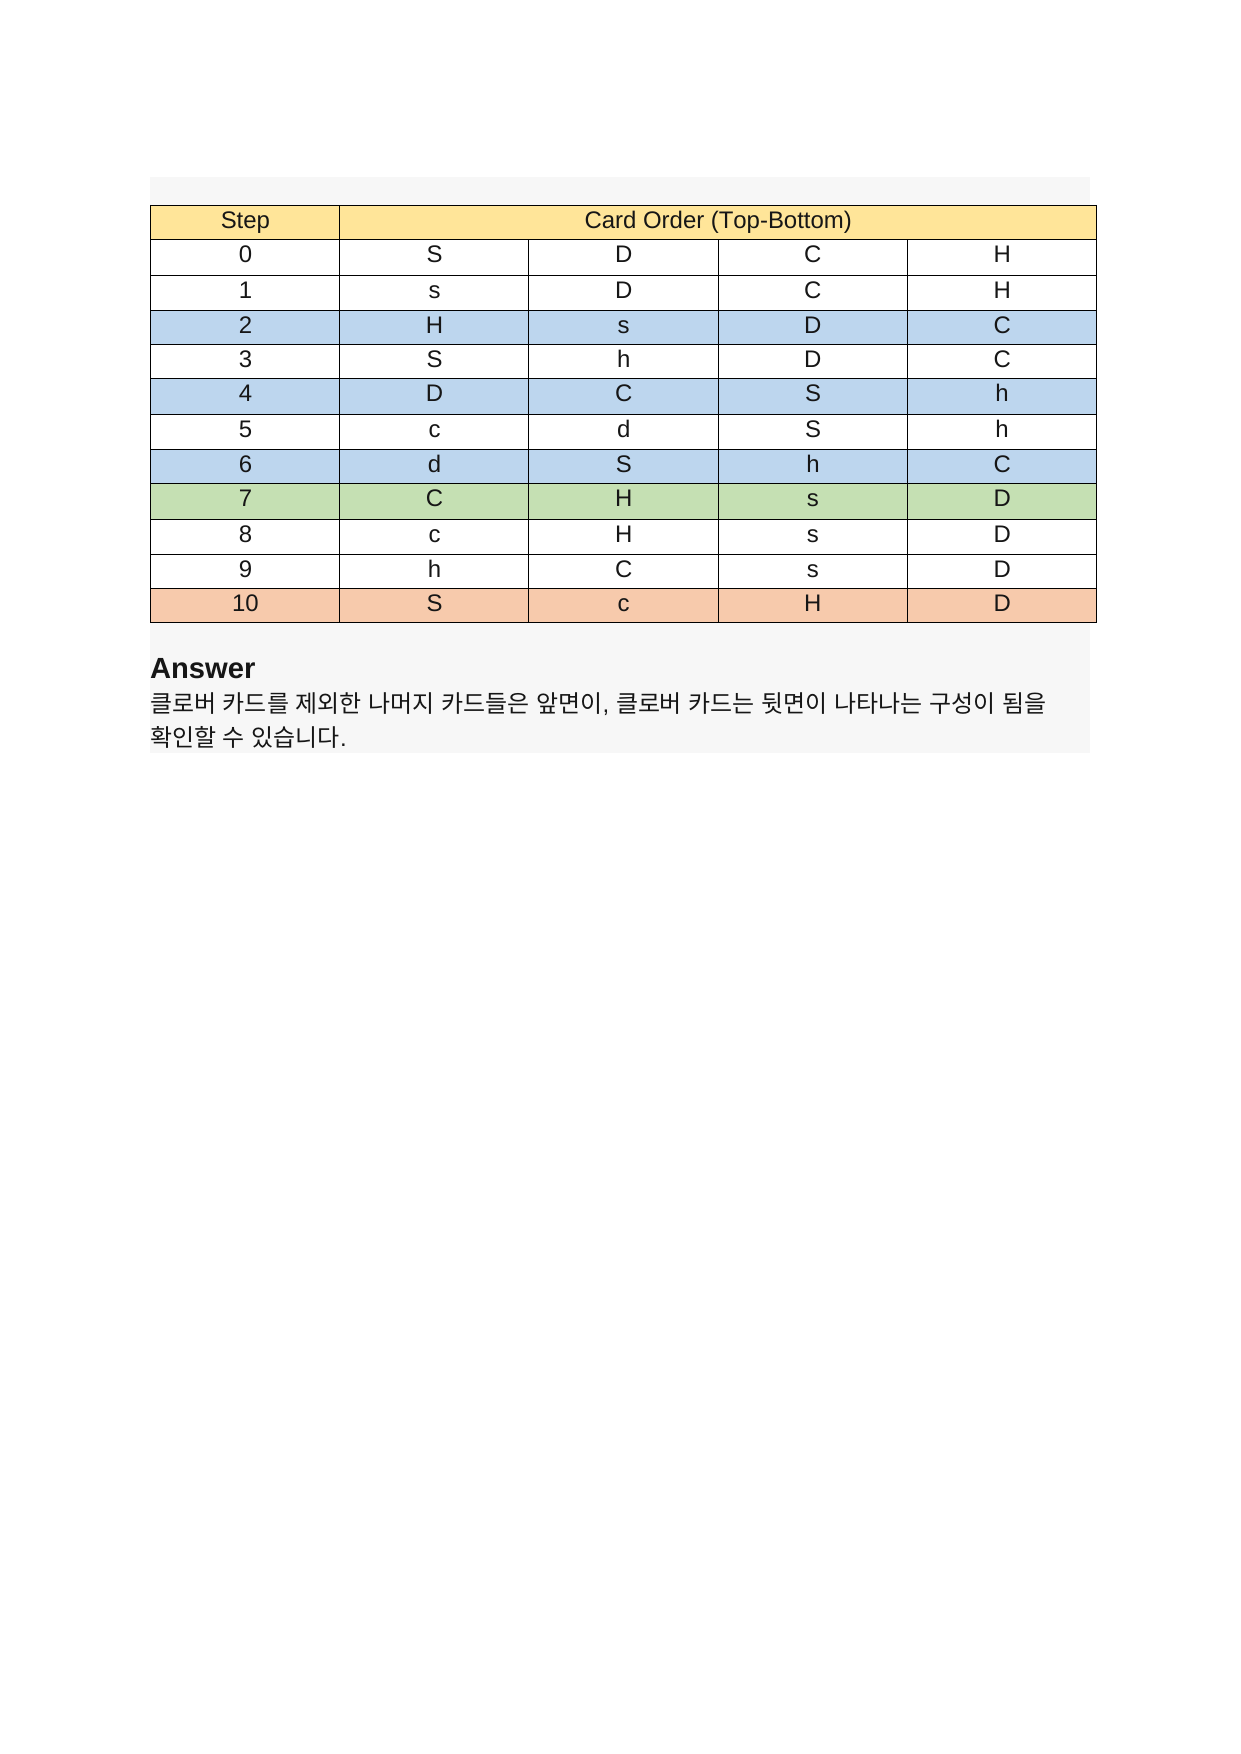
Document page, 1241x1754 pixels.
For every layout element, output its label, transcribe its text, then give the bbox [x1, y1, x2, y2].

table_cell S [529, 450, 718, 483]
table_cell D [719, 345, 907, 378]
table_cell 7 [151, 484, 339, 519]
table_cell 2 [151, 311, 339, 344]
table_cell C [719, 240, 907, 275]
table_cell C [719, 276, 907, 309]
table_cell D [908, 555, 1096, 588]
text 클로버 카드를 제외한 나머지 카드들은 앞면이, 클로버 카드는 뒷면이 나타나는 구성이 됨을 확인할 수 있습니다. [150, 684, 1090, 753]
table_cell H [529, 484, 718, 519]
table_cell S [719, 379, 907, 414]
table_cell C [908, 311, 1096, 344]
table_cell c [529, 589, 718, 622]
table_cell D [908, 520, 1096, 553]
table_cell S [340, 589, 528, 622]
table_cell D [340, 379, 528, 414]
table_cell 10 [151, 589, 339, 622]
table_cell s [719, 484, 907, 519]
table_cell s [340, 276, 528, 309]
table_cell H [908, 240, 1096, 275]
table_cell h [908, 415, 1096, 449]
table_cell D [719, 311, 907, 344]
table_cell S [340, 345, 528, 378]
table_cell D [908, 589, 1096, 622]
table_cell s [719, 520, 907, 553]
table_cell S [340, 240, 528, 275]
table_cell D [529, 240, 718, 275]
table_cell H [529, 520, 718, 553]
table_cell c [340, 415, 528, 449]
table_cell c [340, 520, 528, 553]
table_cell C [908, 450, 1096, 483]
table_cell D [908, 484, 1096, 519]
table_cell d [529, 415, 718, 449]
table_cell 8 [151, 520, 339, 553]
table_cell H [719, 589, 907, 622]
table_header Card Order (Top-Bottom) [340, 206, 1096, 239]
table_cell C [908, 345, 1096, 378]
table_cell s [719, 555, 907, 588]
table_cell h [908, 379, 1096, 414]
table_cell C [340, 484, 528, 519]
table_cell 6 [151, 450, 339, 483]
table_cell h [340, 555, 528, 588]
table_header Step [151, 206, 339, 239]
table_cell 1 [151, 276, 339, 309]
table_cell C [529, 555, 718, 588]
table_cell h [719, 450, 907, 483]
table_cell S [719, 415, 907, 449]
table_cell 9 [151, 555, 339, 588]
table_cell H [908, 276, 1096, 309]
table_cell h [529, 345, 718, 378]
table_cell H [340, 311, 528, 344]
table_cell 3 [151, 345, 339, 378]
table_cell 4 [151, 379, 339, 414]
table_cell C [529, 379, 718, 414]
table_cell d [340, 450, 528, 483]
table_cell D [529, 276, 718, 309]
table_cell 5 [151, 415, 339, 449]
text Answer [150, 651, 1090, 684]
table_cell s [529, 311, 718, 344]
table_cell 0 [151, 240, 339, 275]
